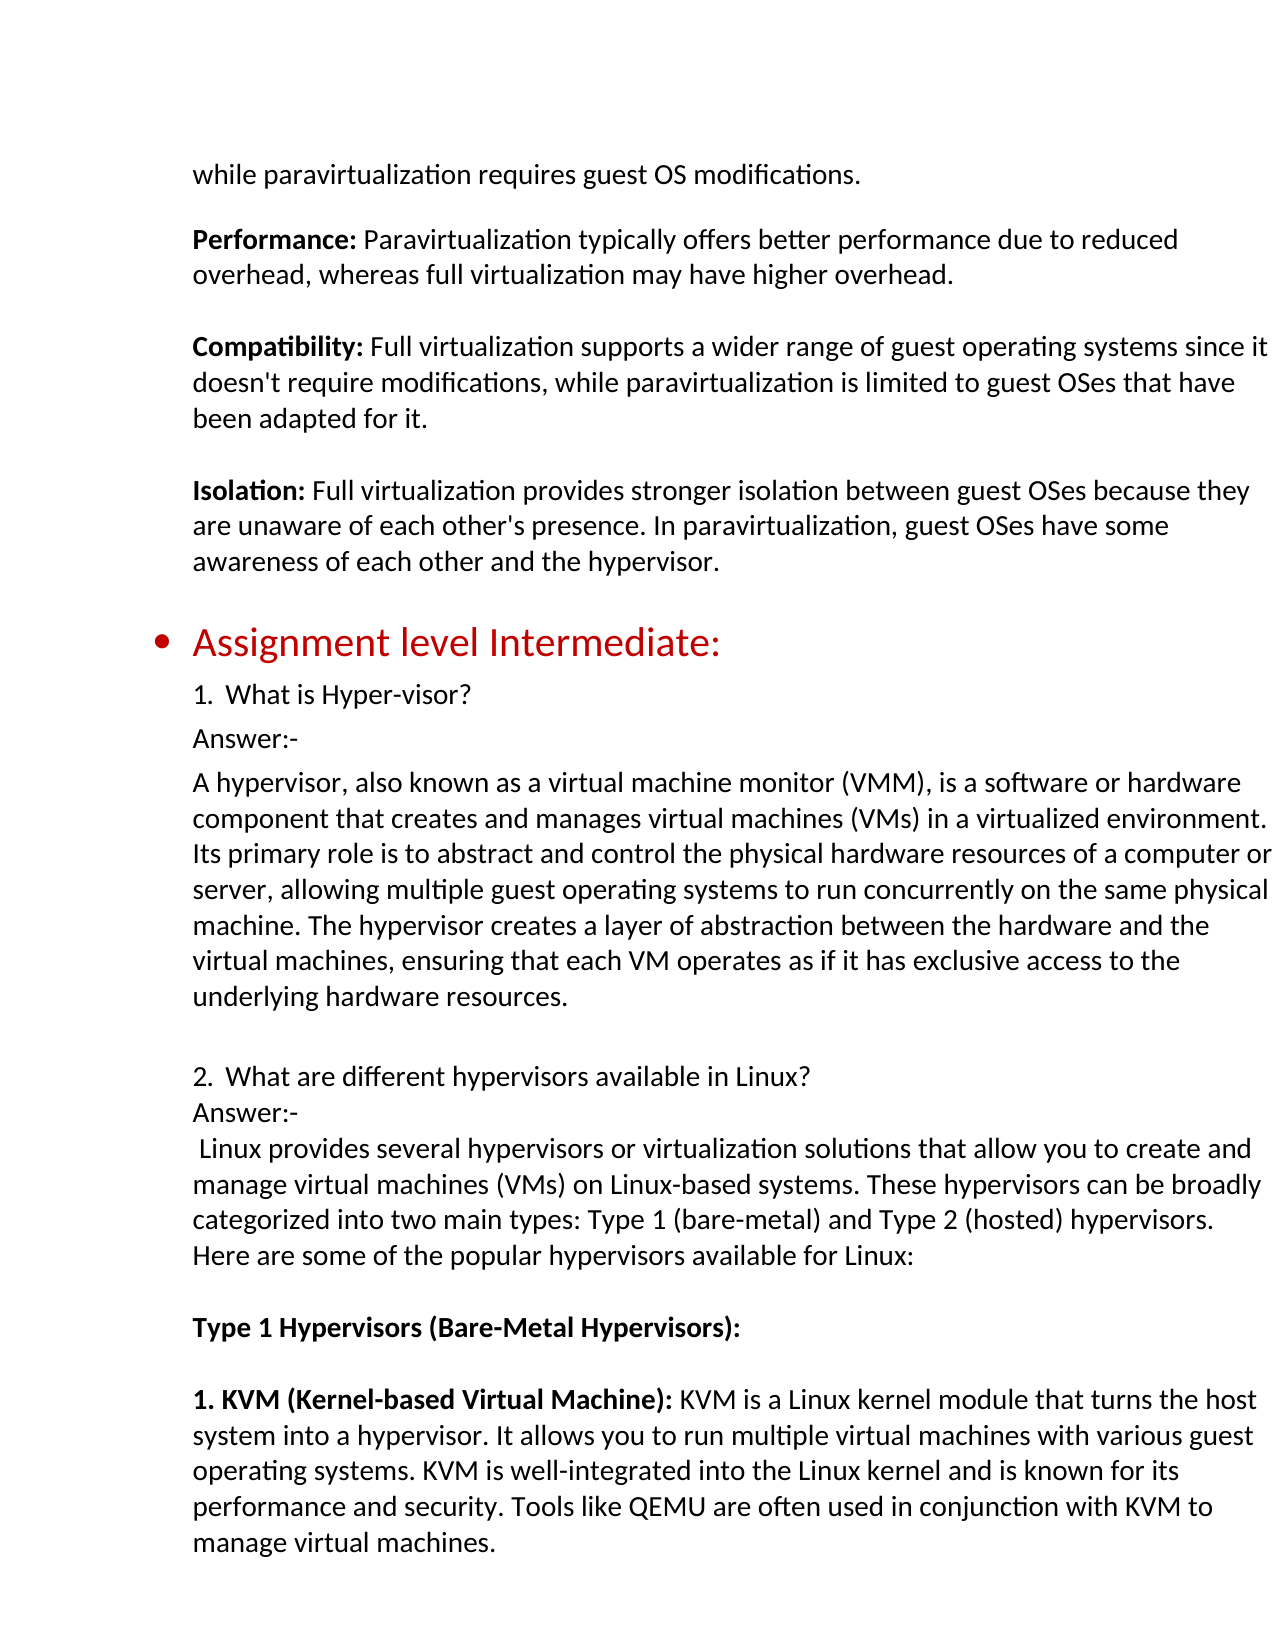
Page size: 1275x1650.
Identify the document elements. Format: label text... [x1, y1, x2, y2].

text A hypervisor, also known as a virtual machine monitor (VMM), is a software or hardware component that creates and manages virtual machines (VMs) in a virtualized environment. Its primary role is to abstract and control the physical hardware resources of a computer or server, allowing multiple guest operating systems to run concurrently on the same physical machine. The hypervisor creates a layer of abstraction between the hardware and the virtual machines, ensuring that each VM operates as if it has exclusive access to the underlying hardware resources. [192, 764, 1275, 1013]
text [192, 156, 1275, 192]
text 1. KVM (Kernel-based Virtual Machine): KVM is a Linux kernel module that turns the host system into a hypervisor. It allows you to run multiple virtual machines with various guest operating systems. KVM is well-integrated into the Linux kernel and is known for its performance and security. Tools like QEMU are often used in conjunction with KVM to manage virtual machines. [192, 1381, 1275, 1559]
text Linux provides several hypervisors or virtualization solutions that allow you to create and manage virtual machines (VMs) on Linux-based systems. These hypervisors can be broadly categorized into two main types: Type 1 (bare-metal) and Type 2 (hosted) hypervisors. Here are some of the popular hypervisors available for Linux: [192, 1130, 1275, 1273]
text Performance: Paravirtualization typically offers better performance due to reduced overhead, whereas full virtualization may have higher overhead. [192, 221, 1275, 292]
text Answer:- [192, 720, 1275, 756]
text Compatibility: Full virtualization supports a wider range of guest operating systems since it doesn't require modifications, while paravirtualization is limited to guest OSes that have been adapted for it. [192, 328, 1275, 435]
text Type 1 Hypervisors (Bare-Metal Hypervisors): [192, 1309, 1275, 1345]
text Isolation: Full virtualization provides stronger isolation between guest OSes because they are unaware of each other's presence. In paravirtualization, guest OSes have some awareness of each other and the hypervisor. [192, 472, 1275, 579]
text Answer:- [192, 1094, 1275, 1130]
list What is Hyper-visor? [192, 676, 1275, 711]
subtitle Assignment level Intermediate: [155, 616, 1275, 667]
list What are different hypervisors available in Linux? [192, 1058, 1275, 1094]
